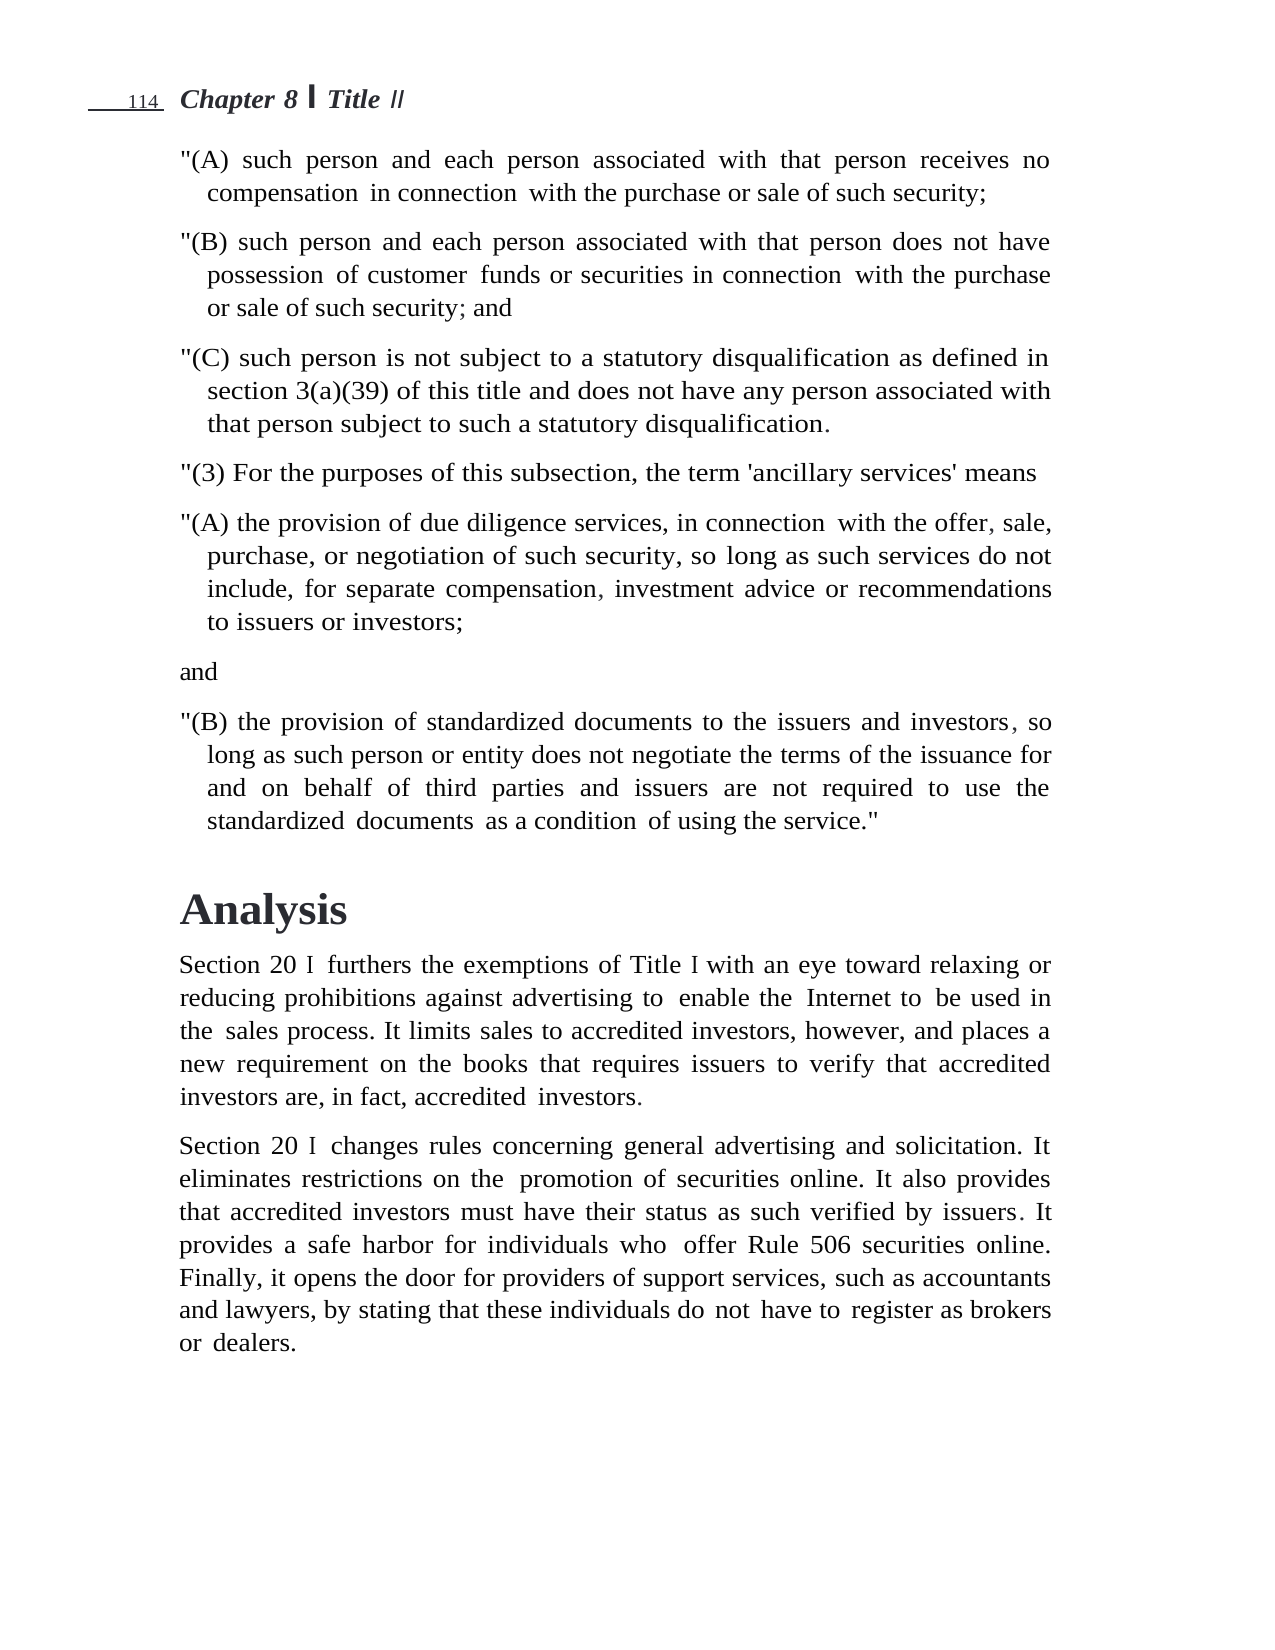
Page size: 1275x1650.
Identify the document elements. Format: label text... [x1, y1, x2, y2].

text Section 20 I furthers the exemptions of Title I with an eye toward relaxing or reducing prohibitions against advertising to enable the Internet to be used in the sales process. It limits sales to accredited investors, however, and places a new requirement on the books that requires issuers to verify that accredited investors are, in fact, accredited investors. [178, 949, 1052, 1111]
subtitle Analysis [179, 882, 1200, 934]
text "(A) such person and each person associated with that person receives no compensation in connection with the purchase or sale of such security; [180, 144, 1052, 207]
text "(B) the provision of standardized documents to the issuers and investors, so long as such person or entity does not negotiate the terms of the issuance for and on behalf of third parties and issuers are not required to use the standardized documents as a condition of using the service." [180, 706, 1052, 835]
text Section 20 I changes rules concerning general advertising and solicitation. It eliminates restrictions on the promotion of securities online. It also provides that accredited investors must have their status as such verified by issuers. It provides a safe harbor for individuals who offer Rule 506 securities online. Finally, it opens the door for providers of support services, such as accountants and lawyers, by stating that these individuals do not have to register as brokers or dealers. [178, 1130, 1052, 1357]
text "(A) the provision of due diligence services, in connection with the offer, sale, purchase, or negotiation of such security, so long as such services do not include, for separate compensation, investment advice or recommendations to issuers or investors; [180, 507, 1052, 636]
text "(B) such person and each person associated with that person does not have possession of customer funds or securities in connection with the purchase or sale of such security; and [180, 226, 1051, 322]
text "(C) such person is not subject to a statutory disqualification as defined in section 3(a)(39) of this title and does not have any person associated with that person subject to such a statutory disqualification. [180, 342, 1051, 438]
text "(3) For the purposes of this subsection, the term 'ancillary services' means­ [180, 457, 1200, 487]
text and [179, 656, 1200, 686]
